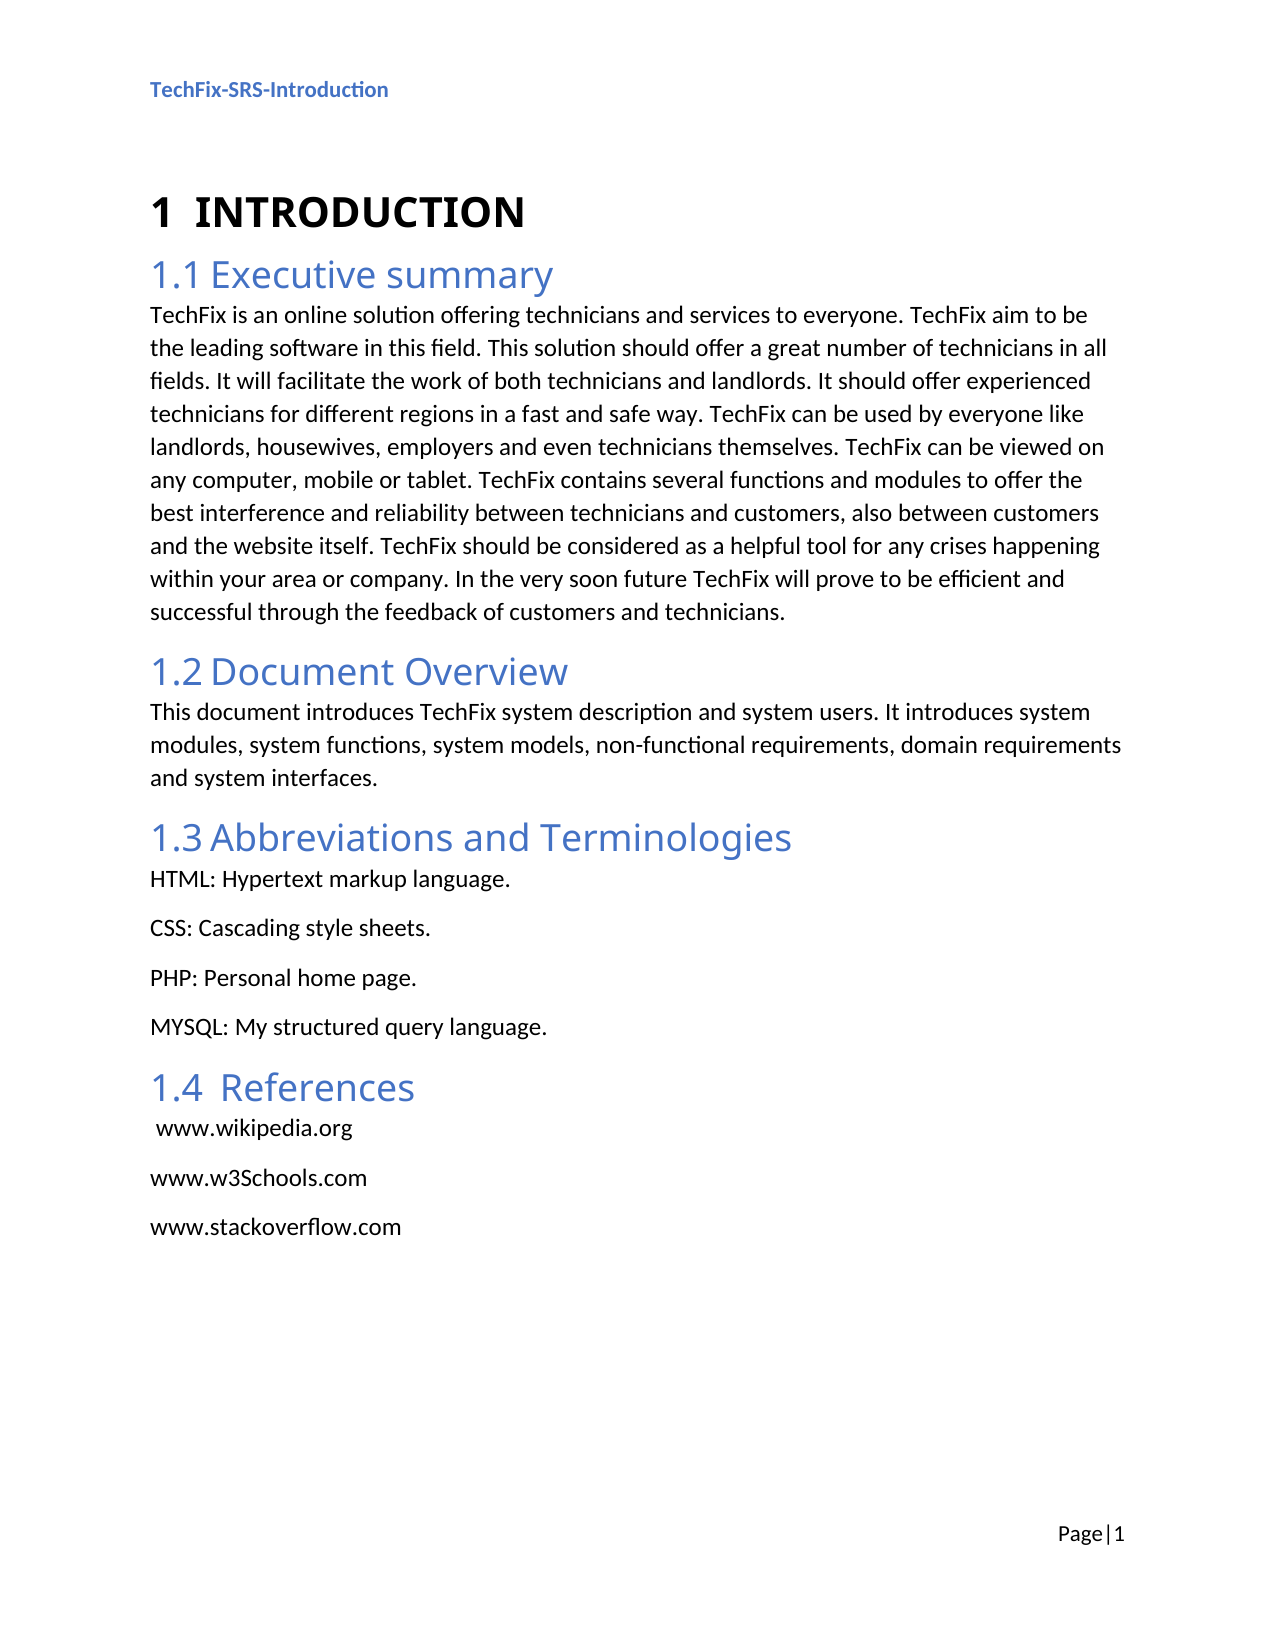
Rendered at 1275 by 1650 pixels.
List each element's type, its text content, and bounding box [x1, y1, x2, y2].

text HTML: Hypertext markup language. [150, 863, 1125, 893]
subtitle Abbreviations and Terminologies [150, 812, 1125, 863]
subtitle INTRODUCTION [150, 183, 1125, 240]
text TechFix is an online solution offering technicians and services to everyone. TechFix aim to be the leading software in this field. This solution should offer a great number of technicians in all fields. It will facilitate the work of both technicians and landlords. It should offer experienced technicians for different regions in a fast and safe way. TechFix can be used by everyone like landlords, housewives, employers and even technicians themselves. TechFix can be viewed on any computer, mobile or tablet. TechFix contains several functions and modules to offer the best interference and reliability between technicians and customers, also between customers and the website itself. TechFix should be considered as a helpful tool for any crises happening within your area or company. In the very soon future TechFix will prove to be efficient and successful through the feedback of customers and technicians. [150, 299, 1125, 626]
text PHP: Personal home page. [150, 962, 1125, 992]
text www.stackoverflow.com [150, 1211, 1125, 1242]
text MYSQL: My structured query language. [150, 1012, 1125, 1042]
text www.wikipedia.org [150, 1112, 1125, 1143]
subtitle Executive summary [150, 248, 1125, 299]
subtitle References [150, 1061, 1125, 1112]
subtitle Document Overview [150, 645, 1125, 696]
text www.w3Schools.com [150, 1162, 1125, 1192]
text This document introduces TechFix system description and system users. It introduces system modules, system functions, system models, non-functional requirements, domain requirements and system interfaces. [150, 696, 1125, 793]
text CSS: Cascading style sheets. [150, 912, 1125, 943]
